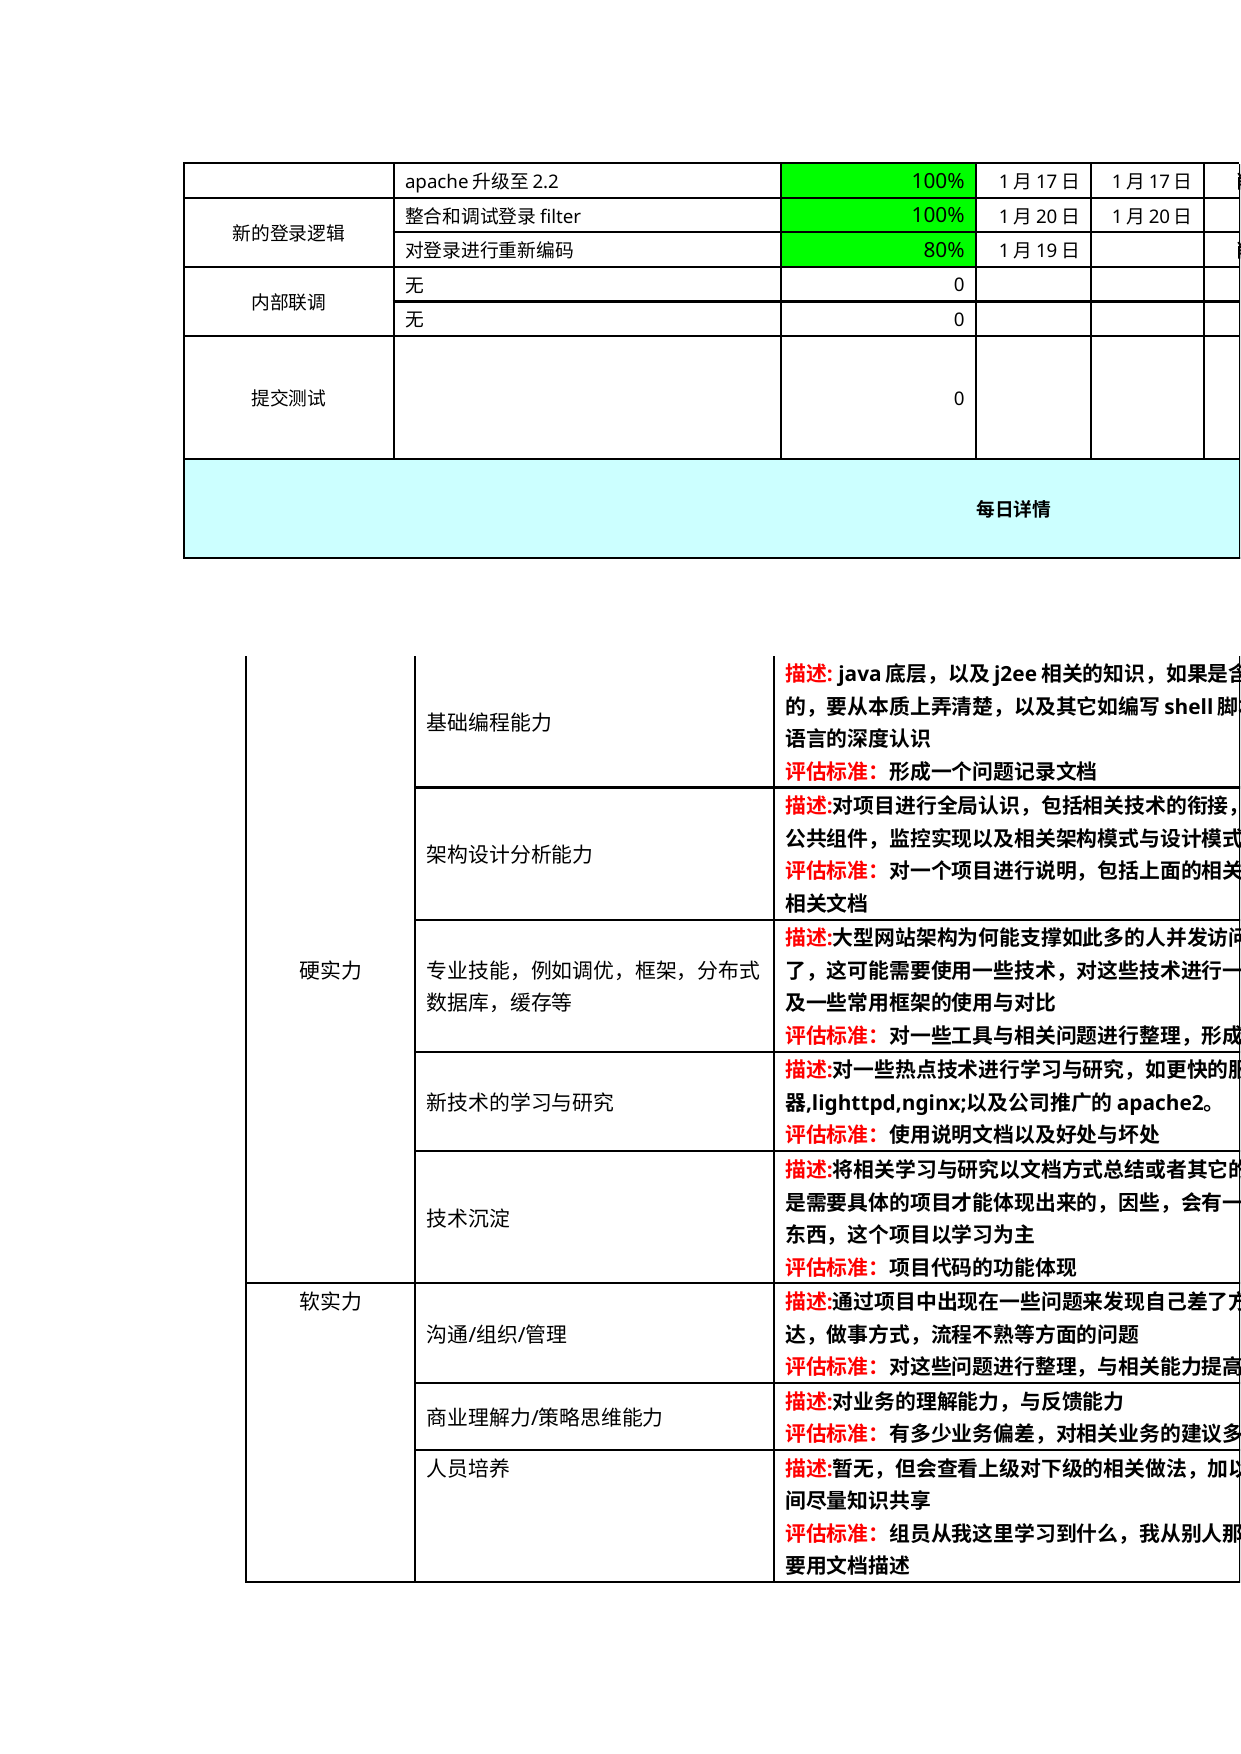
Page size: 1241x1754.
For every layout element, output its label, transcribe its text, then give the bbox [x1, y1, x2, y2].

table_cell 肖祥 [1205, 162, 1240, 197]
table_cell [1205, 337, 1239, 458]
table_cell [1205, 268, 1239, 300]
table_cell 无 [395, 303, 780, 335]
table_cell 描述:通过项目中出现在一些问题来发现自己差了方面，如语言表达，做事方式，流程不熟等方面的问题 评估标准：对这些问题进行整理，与相关能力提高办法 [775, 1284, 1239, 1382]
table_cell 100% [782, 199, 975, 231]
table_cell 专业技能，例如调优，框架，分布式数据库，缓存等 [416, 921, 773, 1051]
table_cell [1092, 337, 1203, 458]
table_cell 软实力 [247, 1284, 414, 1581]
table_cell 架构设计分析能力 [416, 789, 773, 918]
table_cell 1月17日 [1092, 164, 1203, 197]
table_cell 新的登录逻辑 [185, 199, 393, 266]
table_cell 肖祥 [1205, 233, 1239, 266]
table_cell 0 [782, 303, 975, 335]
table_cell 内部联调 [185, 268, 393, 335]
table_cell 无 [395, 268, 780, 300]
table_cell [1092, 233, 1203, 266]
table_cell 1月20日 [977, 199, 1090, 231]
table_cell [977, 337, 1090, 458]
table_cell 0 [782, 337, 975, 458]
table_header 基础编程能力 [416, 656, 773, 786]
table_cell 0 [782, 268, 975, 300]
table_cell 描述:暂无，但会查看上级对下级的相关做法，加以学习，同时组员间尽量知识共享 评估标准：组员从我这里学习到什么，我从别人那又学习的多少，不要用文档描述 [775, 1451, 1239, 1581]
table_cell 描述:对一些热点技术进行学习与研究，如更快的服务器,lighttpd,nginx;以及公司推广的apache2。 评估标准：使用说明文档以及好处与坏处 [775, 1053, 1239, 1150]
table_cell 新技术的学习与研究 [416, 1053, 773, 1150]
table_cell 1月17日 [977, 164, 1090, 197]
table_cell 沟通/组织/管理 [416, 1284, 773, 1382]
table_header 硬实力 [247, 656, 414, 1282]
table_cell 描述:对项目进行全局认识，包括相关技术的衔接，安全，优化点，公共组件，监控实现以及相关架构模式与设计模式的深入解读 评估标准：对一个项目进行说明，包括上面的相关点都需说明，形成相关文档 [775, 789, 1239, 918]
table_cell 1月19日 [977, 233, 1090, 266]
table_cell 1月20日 [1092, 199, 1203, 231]
table_cell [1205, 303, 1239, 335]
table_cell [1205, 199, 1239, 231]
table_cell 每日详情 [185, 460, 1239, 557]
table_cell 80% [782, 233, 975, 266]
table_cell [395, 337, 780, 458]
table_cell [1092, 303, 1203, 335]
table_header 描述: java底层，以及j2ee相关的知识，如果是含糊的，一知半解的，要从本质上弄清楚，以及其它如编写shell脚本，js,css,html语言的深度认识 评估标准：形成一个问题记录文档 [775, 656, 1239, 786]
table_cell 提交测试 [185, 337, 393, 458]
table_cell 技术沉淀 [416, 1152, 773, 1282]
table_cell 整合和调试登录filter [395, 199, 780, 231]
table_cell 描述:对业务的理解能力，与反馈能力 评估标准：有多少业务偏差，对相关业务的建议多少 [775, 1384, 1239, 1449]
table_cell apache升级至2.2 [395, 164, 780, 197]
table_cell 商业理解力/策略思维能力 [416, 1384, 773, 1449]
table_cell 人员培养 [416, 1451, 773, 1581]
table_cell 100% [782, 164, 975, 197]
table_cell [1092, 268, 1203, 300]
table_cell [977, 268, 1090, 300]
table_cell 对登录进行重新编码 [395, 233, 780, 266]
table_cell 描述:大型网站架构为何能支撑如此多的人并发访问，是怎么做到了，这可能需要使用一些技术，对这些技术进行一定程度的熟悉，以及一些常用框架的使用与对比 评估标准：对一些工具与相关问题进行整理，形成文档。 [775, 921, 1239, 1051]
table_cell 描述:将相关学习与研究以文档方式总结或者其它的方式，有些东西是需要具体的项目才能体现出来的，因些，会有一个项目去承载这些东西，这个项目以学习为主 评估标准：项目代码的功能体现 [775, 1152, 1239, 1282]
table_cell [977, 303, 1090, 335]
